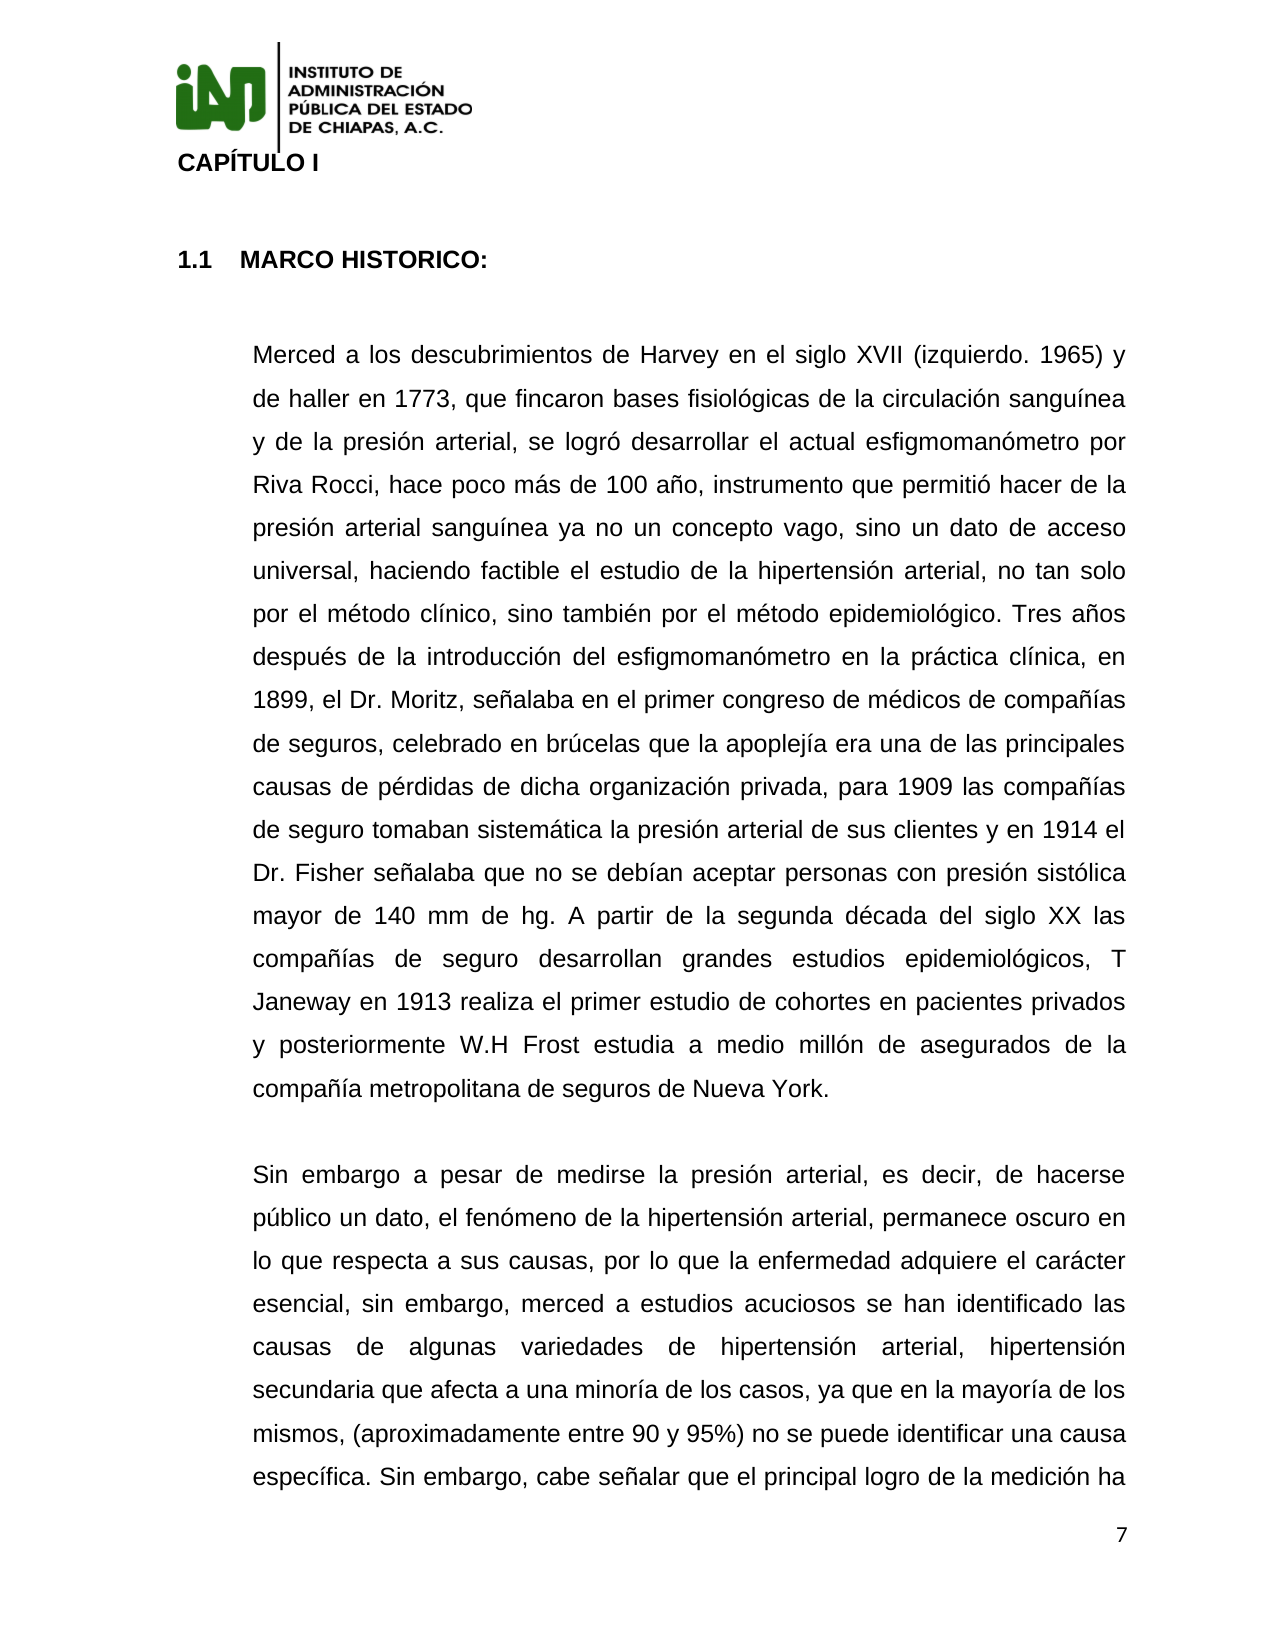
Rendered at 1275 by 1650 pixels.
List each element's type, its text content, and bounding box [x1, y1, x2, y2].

list Merced a los descubrimientos de Harvey en el siglo XVII (izquierdo. 1965) y de haller en 1773, que fincaron bases fisiológicas de la circulación sanguínea y de la presión arterial, se logró desarrollar el actual esfigmomanómetro por Riva Rocci, hace poco más de 100 año, instrumento que permitió hacer de la presión arterial sanguínea ya no un concepto vago, sino un dato de acceso universal, haciendo factible el estudio de la hipertensión arterial, no tan solo por el método clínico, sino también por el método epidemiológico. Tres años después de la introducción del esfigmomanómetro en la práctica clínica, en 1899, el Dr. Moritz, señalaba en el primer congreso de médicos de compañías de seguros, celebrado en brúcelas que la apoplejía era una de las principales causas de pérdidas de dicha organización privada, para 1909 las compañías de seguro tomaban sistemática la presión arterial de sus clientes y en 1914 el Dr. Fisher señalaba que no se debían aceptar personas con presión sistólica mayor de 140 mm de hg. A partir de la segunda década del siglo XX las compañías de seguro desarrollan grandes estudios epidemiológicos, T Janeway en 1913 realiza el primer estudio de cohortes en pacientes privados y posteriormente W.H Frost estudia a medio millón de asegurados de la compañía metropolitana de seguros de Nueva York. [252, 341, 1127, 1102]
picture [176, 42, 472, 153]
subtitle 1.1 MARCO HISTORICO: [177, 245, 1127, 273]
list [252, 1160, 1127, 1491]
subtitle CAPÍTULO I [177, 148, 1127, 176]
